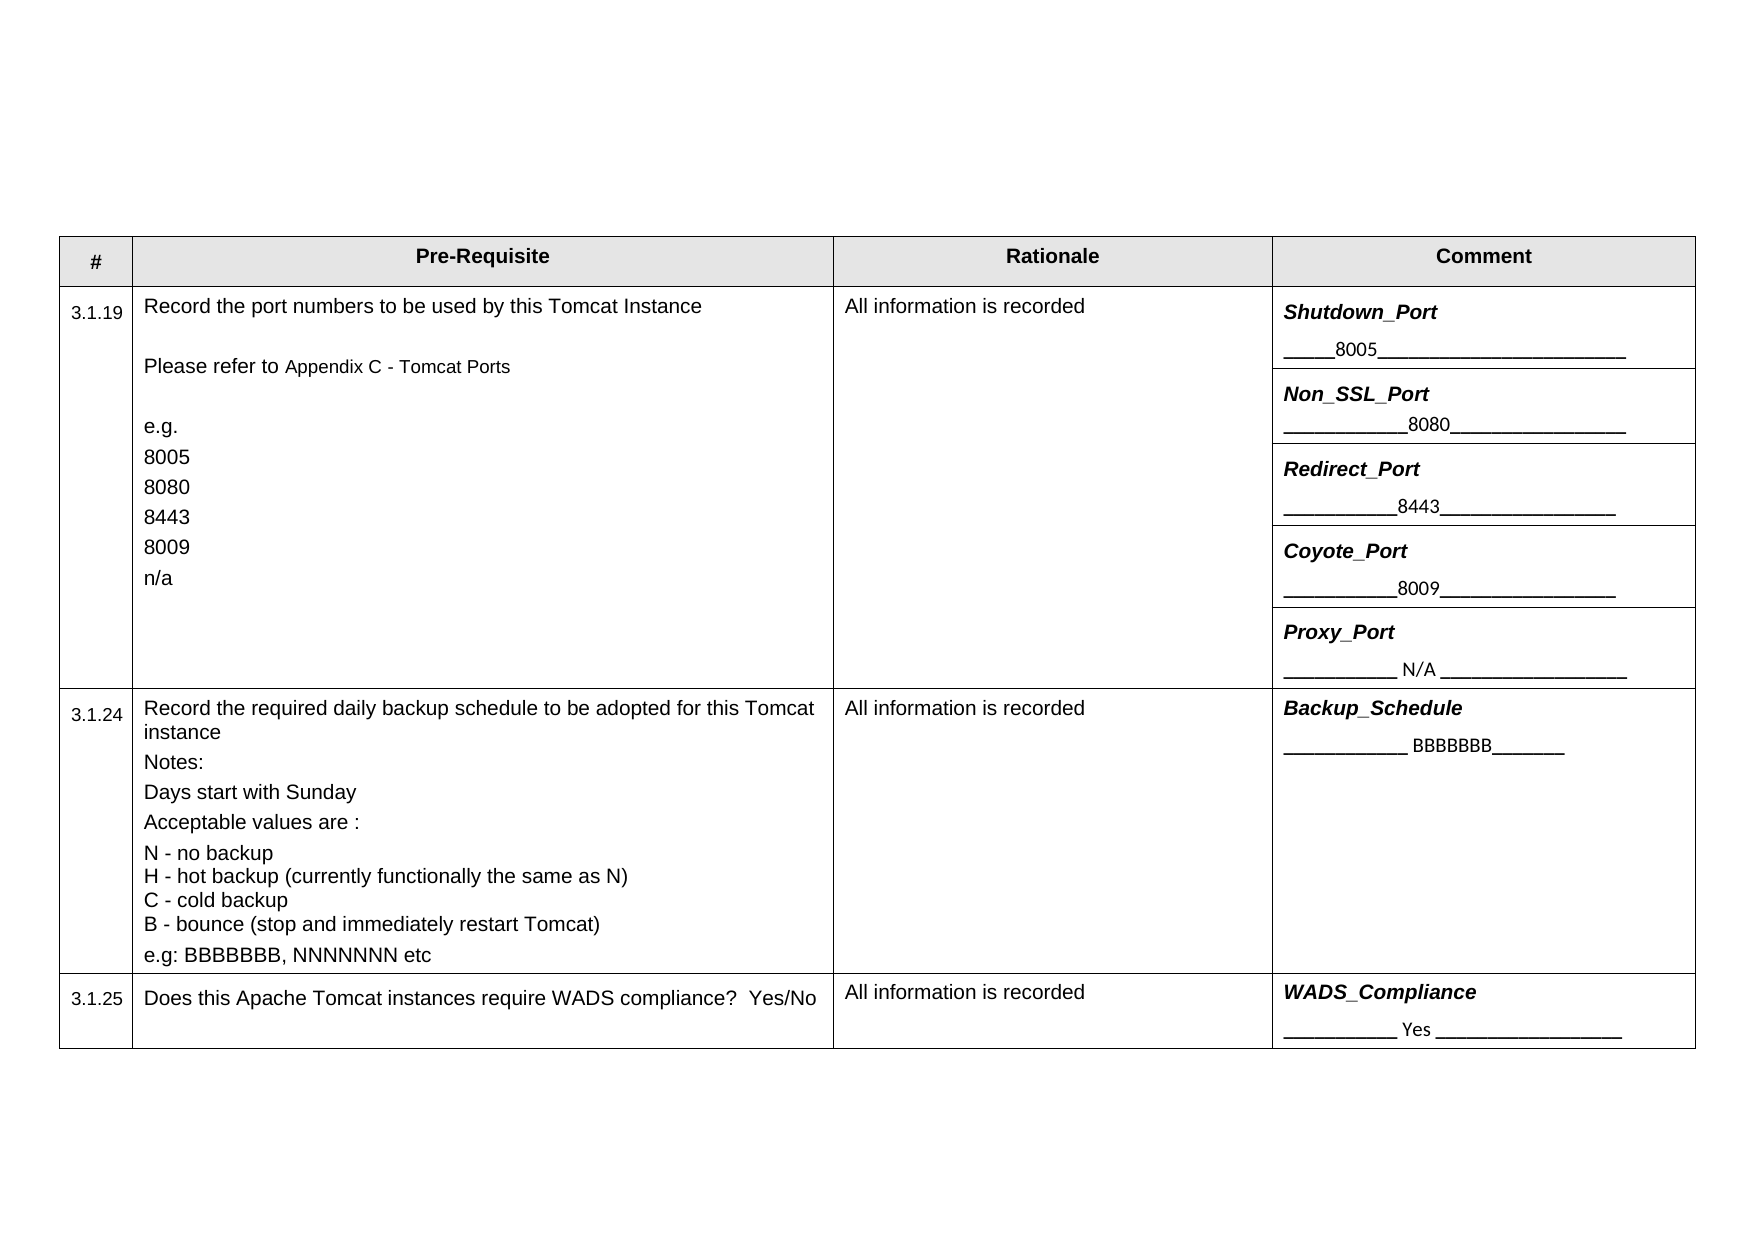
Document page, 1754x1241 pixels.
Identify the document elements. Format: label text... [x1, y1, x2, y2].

table_header # [60, 237, 132, 286]
table_cell Coyote_Port ___________8009_________________ [1273, 526, 1695, 607]
table_header Pre-Requisite [133, 237, 833, 286]
table_header Rationale [834, 237, 1272, 286]
table_cell All information is recorded [834, 287, 1272, 688]
table_cell Shutdown_Port _____8005________________________ [1273, 287, 1695, 368]
table_cell Proxy_Port ___________ N/A __________________ [1273, 608, 1695, 688]
table_cell Backup_Schedule ____________ BBBBBBB_______ [1273, 689, 1695, 973]
table_cell All information is recorded [834, 974, 1272, 1048]
table_cell [60, 287, 132, 688]
table_cell Non_SSL_Port ____________8080_________________ [1273, 369, 1695, 443]
table_cell [60, 689, 132, 973]
table_cell WADS_Compliance ___________ Yes __________________ [1273, 974, 1695, 1048]
table_header Comment [1273, 237, 1695, 286]
table_cell All information is recorded [834, 689, 1272, 973]
table_cell Does this Apache Tomcat instances require WADS compliance? Yes/No [133, 974, 833, 1048]
table_cell Record the required daily backup schedule to be adopted for this Tomcat instance Notes: Days start with Sunday Acceptable values are : N - no backup H - hot backup (currently functionally the same as N) C - cold backup B - bounce (stop and immediately restart Tomcat) e.g: BBBBBBB, NNNNNNN etc [133, 689, 833, 973]
table_cell [60, 974, 132, 1048]
table_cell Redirect_Port ___________8443_________________ [1273, 444, 1695, 525]
table_cell Record the port numbers to be used by this Tomcat Instance Please refer to Appendix C - Tomcat Ports e.g. 8005 8080 8443 8009 n/a [133, 287, 833, 688]
